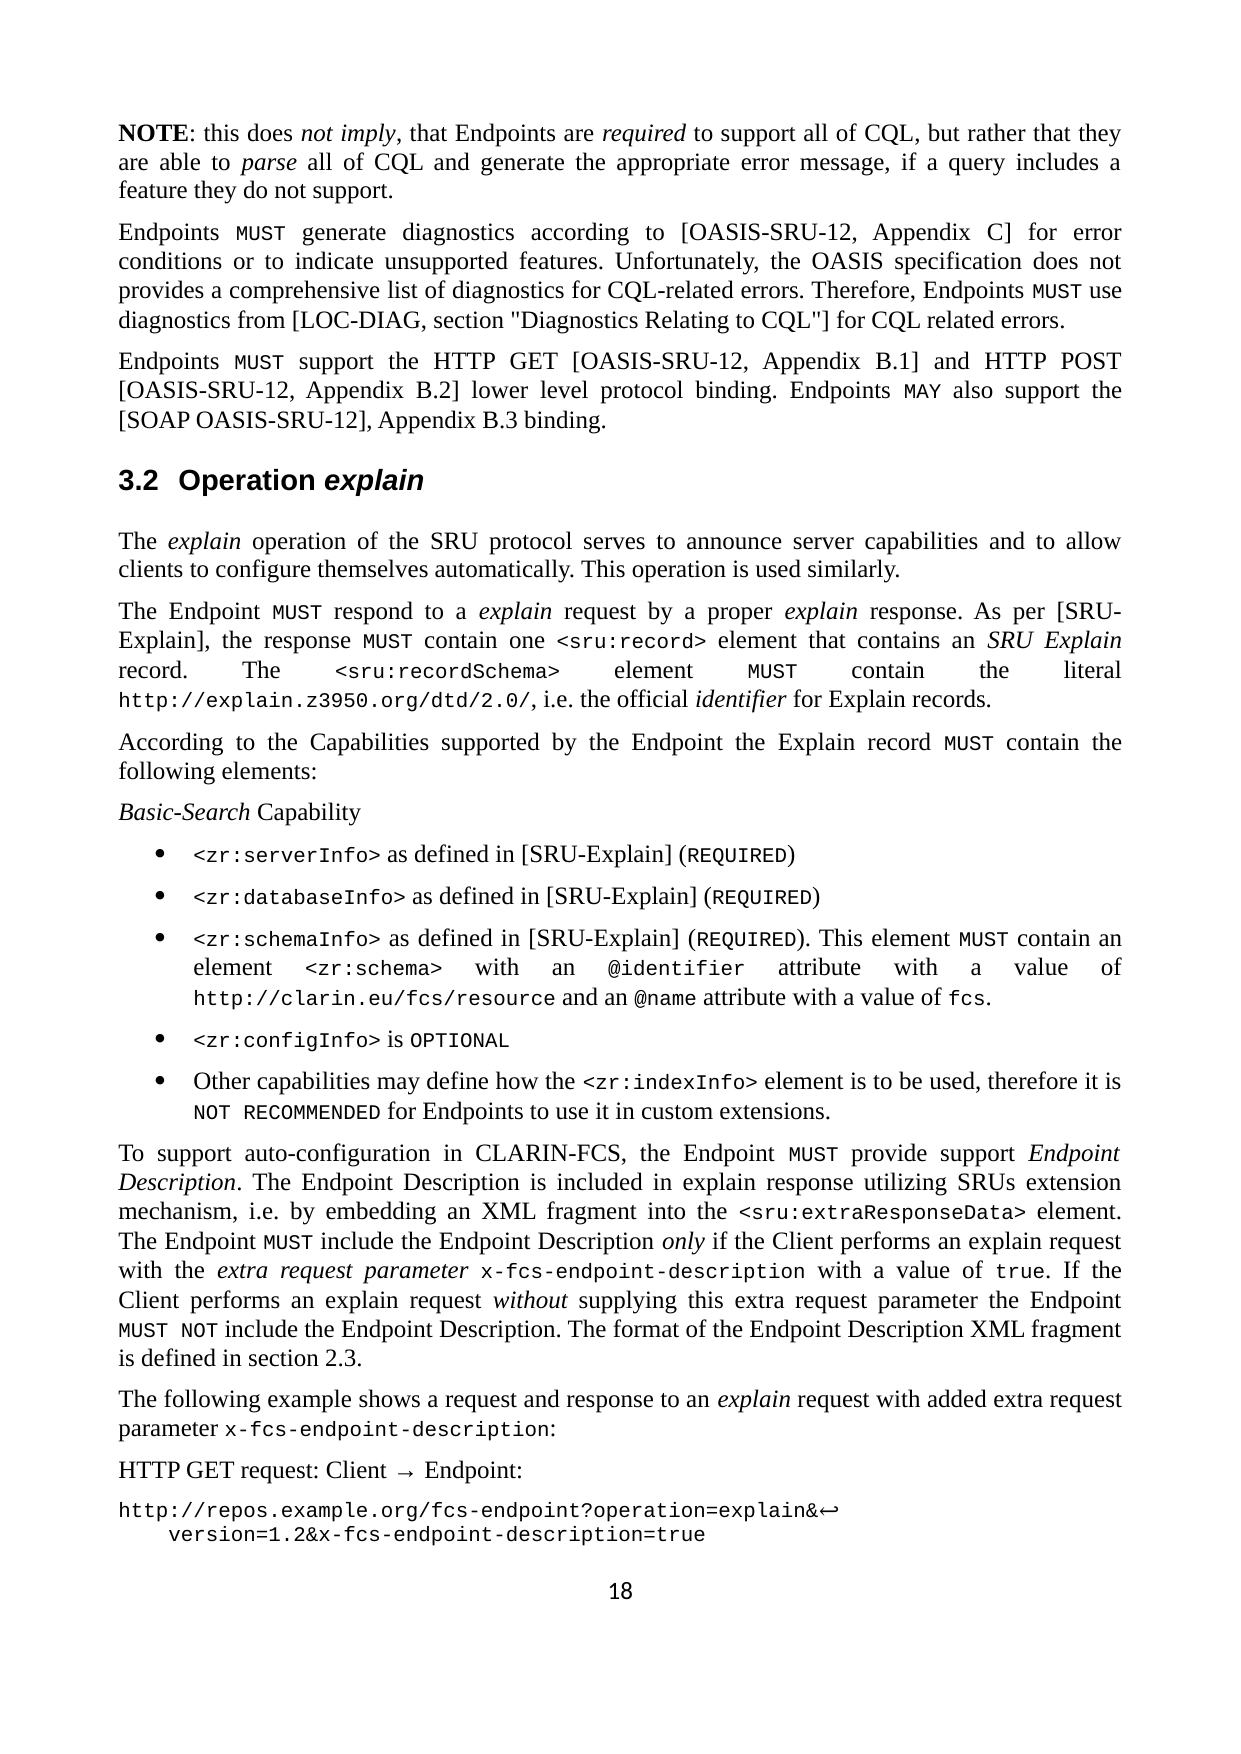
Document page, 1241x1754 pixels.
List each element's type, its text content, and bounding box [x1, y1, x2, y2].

text To support auto-configuration in CLARIN-FCS, the Endpoint MUST provide support Endpoint Description. The Endpoint Description is included in explain response utilizing SRUs extension mechanism, i.e. by embedding an XML fragment into the <sru:extraResponseData> element. The Endpoint MUST include the Endpoint Description only if the Client performs an explain request with the extra request parameter x-fcs-endpoint-description with a value of true. If the Client performs an explain request without supplying this extra request parameter the Endpoint MUST NOT include the Endpoint Description. The format of the Endpoint Description XML fragment is defined in section 2.3. [118, 1138, 1122, 1372]
text The Endpoint MUST respond to a explain request by a proper explain response. As per [SRU-Explain], the response MUST contain one <sru:record> element that contains an SRU Explain record. The <sru:recordSchema> element MUST contain the literal http://explain.z3950.org/dtd/2.0/, i.e. the official identifier for Explain records. [118, 596, 1122, 714]
list <zr:configInfo> is OPTIONAL [156, 1024, 1122, 1054]
list <zr:serverInfo> as defined in [SRU-Explain] (REQUIRED) [156, 839, 1122, 868]
text The following example shows a request and response to an explain request with added extra request parameter x-fcs-endpoint-description: [118, 1384, 1122, 1443]
list <zr:schemaInfo> as defined in [SRU-Explain] (REQUIRED). This element MUST contain an element <zr:schema> with an @identifier attribute with a value of http://clarin.eu/fcs/resource and an @name attribute with a value of fcs. [156, 923, 1122, 1012]
text Endpoints MUST generate diagnostics according to [OASIS-SRU-12, Appendix C] for error conditions or to indicate unsupported features. Unfortunately, the OASIS specification does not provides a comprehensive list of diagnostics for CQL-related errors. Therefore, Endpoints MUST use diagnostics from [LOC-DIAG, section "Diagnostics Relating to CQL"] for CQL related errors. [118, 217, 1122, 333]
subtitle Operation explain [118, 463, 1122, 497]
list Other capabilities may define how the <zr:indexInfo> element is to be used, therefore it is NOT RECOMMENDED for Endpoints to use it in custom extensions. [156, 1066, 1122, 1125]
text Basic-Search Capability [118, 797, 1122, 826]
list <zr:databaseInfo> as defined in [SRU-Explain] (REQUIRED) [156, 881, 1122, 910]
text http://repos.example.org/fcs-endpoint?operation=explain&↩ version=1.2&x-fcs-endpoint-description=true [118, 1497, 1122, 1547]
text NOTE: this does not imply, that Endpoints are required to support all of CQL, but rather that they are able to parse all of CQL and generate the appropriate error message, if a query includes a feature they do not support. [118, 118, 1122, 204]
text According to the Capabilities supported by the Endpoint the Explain record MUST contain the following elements: [118, 727, 1122, 785]
text The explain operation of the SRU protocol serves to announce server capabilities and to allow clients to configure themselves automatically. This operation is used similarly. [118, 526, 1122, 583]
text Endpoints MUST support the HTTP GET [OASIS-SRU-12, Appendix B.1] and HTTP POST [OASIS-SRU-12, Appendix B.2] lower level protocol binding. Endpoints MAY also support the [SOAP OASIS-SRU-12], Appendix B.3 binding. [118, 346, 1122, 434]
text HTTP GET request: Client → Endpoint: [118, 1455, 1122, 1484]
